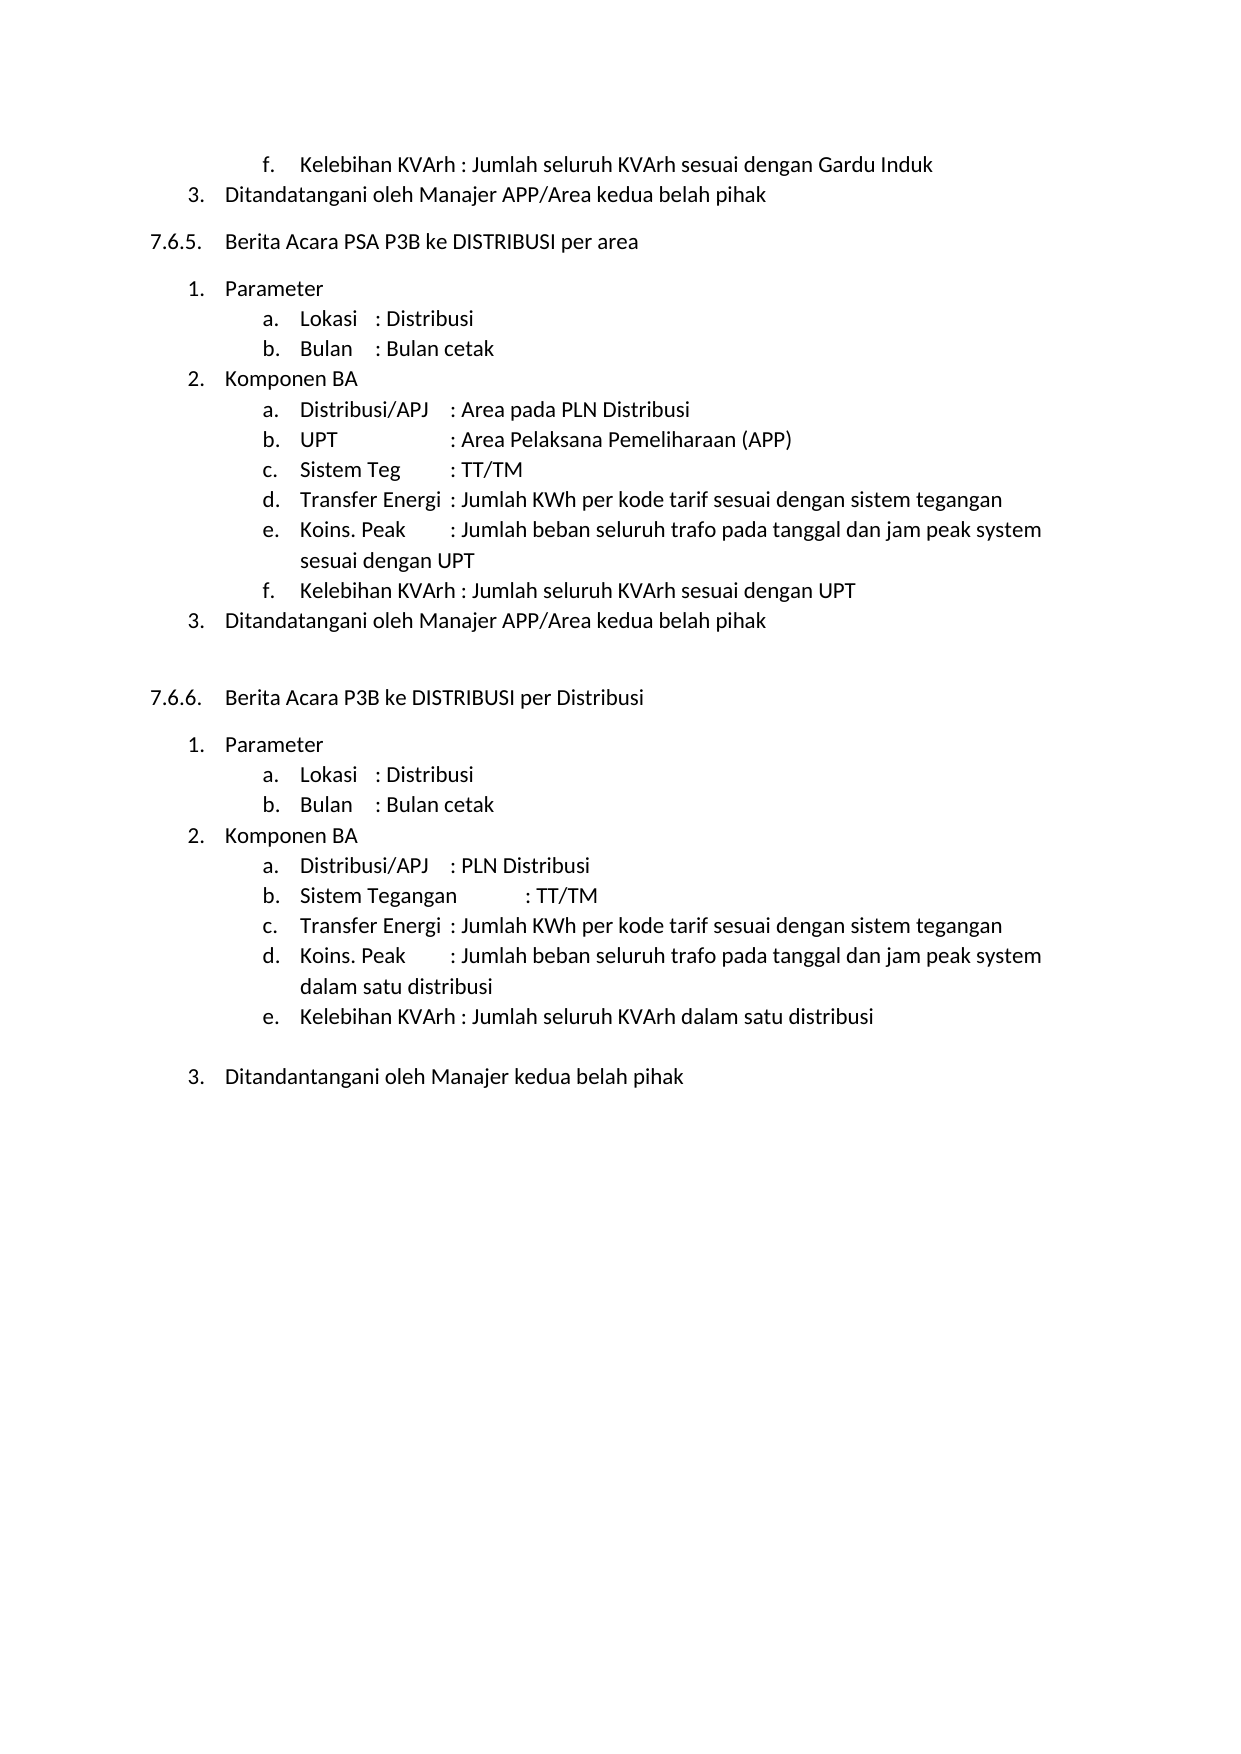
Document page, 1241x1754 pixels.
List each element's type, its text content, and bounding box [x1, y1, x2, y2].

list Koins. Peak : Jumlah beban seluruh trafo pada tanggal dan jam peak system dalam satu distribusi [262, 942, 1090, 1000]
list Ditandatangani oleh Manajer APP/Area kedua belah pihak [187, 180, 1090, 208]
list Bulan : Bulan cetak [262, 791, 1090, 819]
list Lokasi : Distribusi [262, 304, 1090, 332]
list UPT : Area Pelaksana Pemeliharaan (APP) [262, 425, 1090, 453]
subtitle Berita Acara P3B ke DISTRIBUSI per Distribusi [150, 683, 1090, 711]
list Kelebihan KVArh : Jumlah seluruh KVArh dalam satu distribusi [262, 1002, 1090, 1030]
list Sistem Teg : TT/TM [262, 455, 1090, 483]
list Koins. Peak : Jumlah beban seluruh trafo pada tanggal dan jam peak system sesuai dengan UPT [262, 516, 1090, 574]
list Ditandatangani oleh Manajer APP/Area kedua belah pihak [187, 606, 1090, 634]
list Komponen BA [187, 821, 1090, 849]
subtitle Berita Acara PSA P3B ke DISTRIBUSI per area [150, 227, 1090, 255]
list Komponen BA [187, 364, 1090, 393]
list Transfer Energi : Jumlah KWh per kode tarif sesuai dengan sistem tegangan [262, 485, 1090, 513]
list Parameter [187, 730, 1090, 758]
list Distribusi/APJ : PLN Distribusi [262, 851, 1090, 879]
list Parameter [187, 274, 1090, 302]
list Kelebihan KVArh : Jumlah seluruh KVArh sesuai dengan Gardu Induk [262, 150, 1090, 178]
list Bulan : Bulan cetak [262, 334, 1090, 362]
list Distribusi/APJ : Area pada PLN Distribusi [262, 395, 1090, 423]
list Lokasi : Distribusi [262, 760, 1090, 788]
list Ditandantangani oleh Manajer kedua belah pihak [187, 1062, 1090, 1091]
list Kelebihan KVArh : Jumlah seluruh KVArh sesuai dengan UPT [262, 576, 1090, 604]
list Transfer Energi : Jumlah KWh per kode tarif sesuai dengan sistem tegangan [262, 911, 1090, 939]
list Sistem Tegangan : TT/TM [262, 881, 1090, 909]
